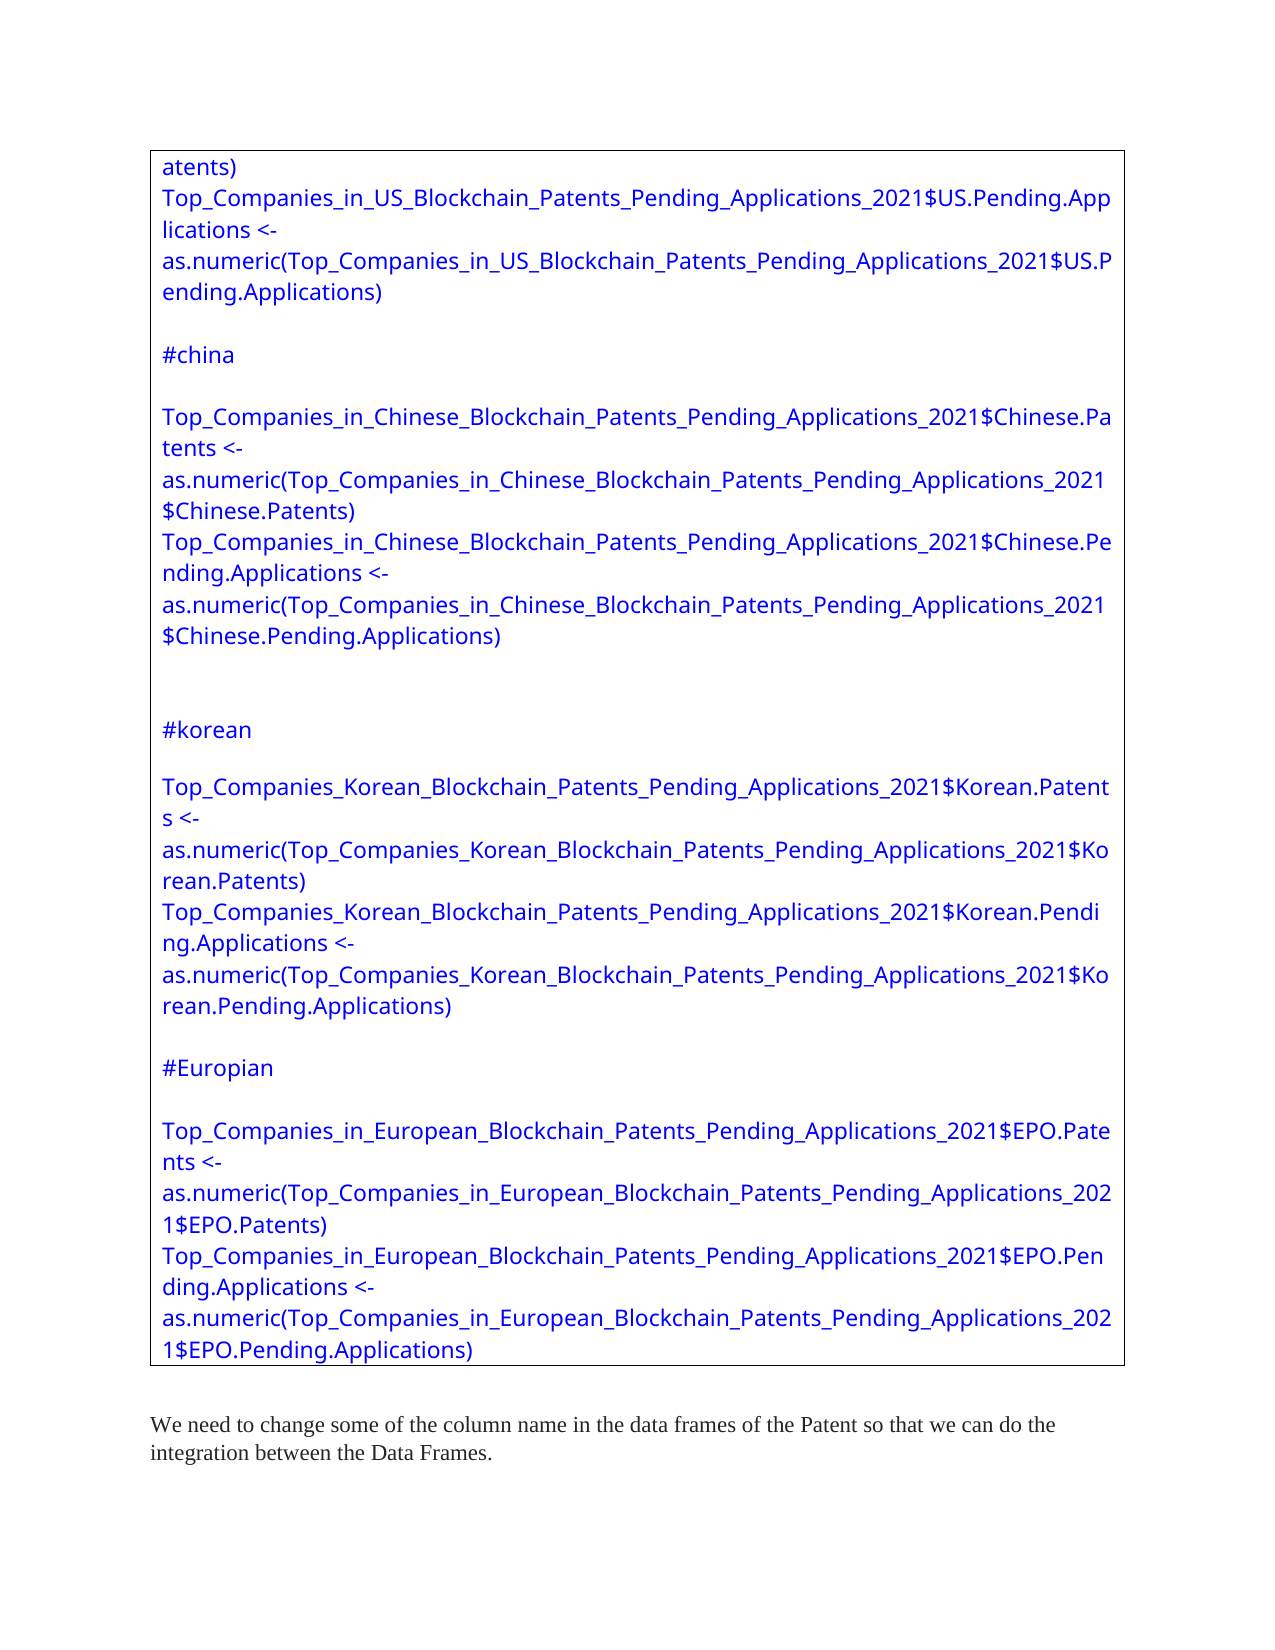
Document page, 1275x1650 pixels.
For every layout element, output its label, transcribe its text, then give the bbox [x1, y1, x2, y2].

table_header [151, 151, 1124, 1365]
text We need to change some of the column name in the data frames of the Patent so that we can do the integration between the Data Frames. [150, 1411, 1125, 1466]
